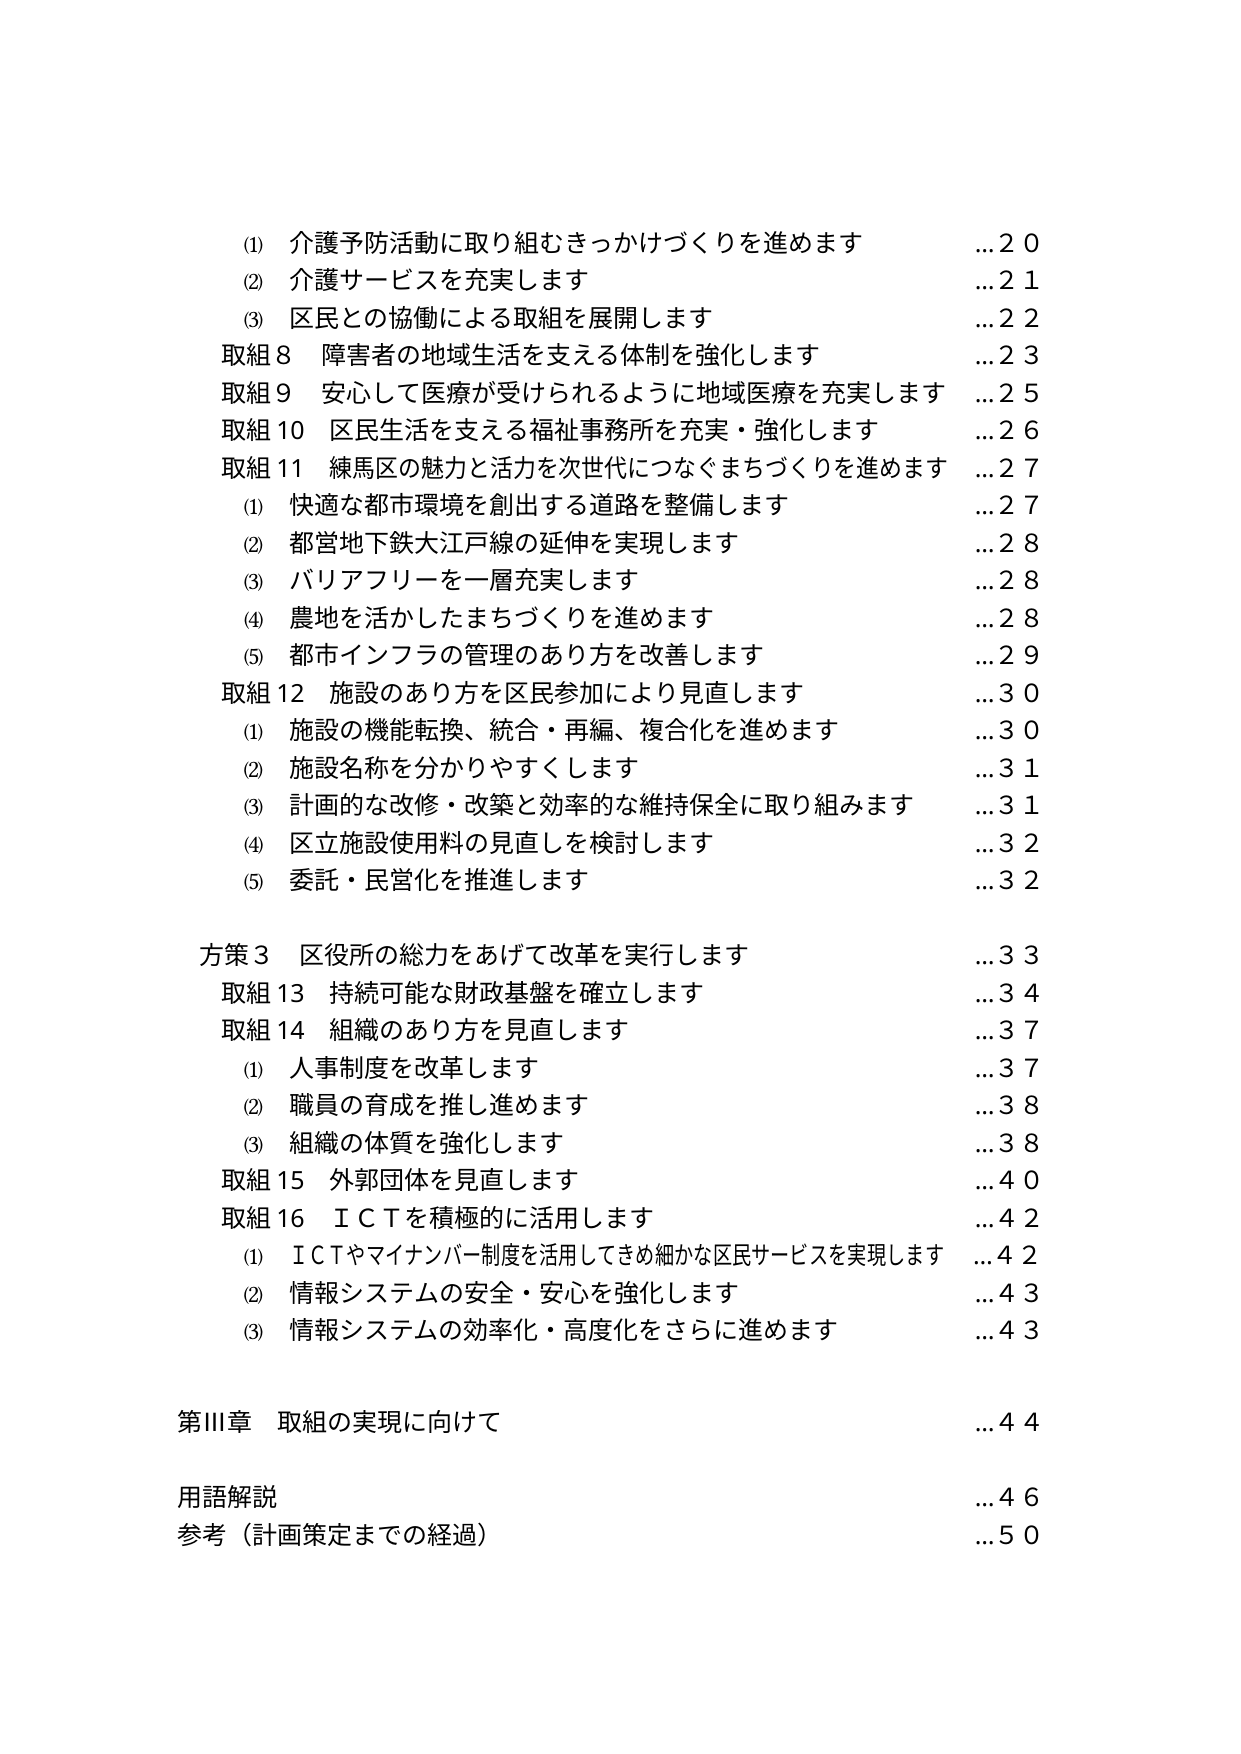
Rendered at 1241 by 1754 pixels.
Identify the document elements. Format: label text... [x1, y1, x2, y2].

text ⑴ 介護予防活動に取り組むきっかけづくりを進めます …２０ [177, 223, 1063, 260]
text 取組15 外郭団体を見直します …４０ [177, 1160, 1063, 1198]
text 取組９ 安心して医療が受けられるように地域医療を充実します …２５ [177, 373, 1063, 410]
text ⑴ 人事制度を改革します …３７ [177, 1048, 1063, 1085]
text 用語解説 …４６ [177, 1477, 1063, 1514]
text ⑵ 施設名称を分かりやすくします …３１ [177, 748, 1063, 785]
text ⑷ 農地を活かしたまちづくりを進めます …２８ [177, 598, 1063, 635]
text 取組14 組織のあり方を見直します …３７ [177, 1010, 1063, 1048]
text ⑶ 計画的な改修・改築と効率的な維持保全に取り組みます …３１ [177, 785, 1063, 823]
text 取組13 持続可能な財政基盤を確立します …３４ [177, 973, 1063, 1010]
text ⑸ 都市インフラの管理のあり方を改善します …２９ [177, 635, 1063, 673]
text ⑶ 組織の体質を強化します …３８ [177, 1123, 1063, 1160]
text 第Ⅲ章 取組の実現に向けて …４４ [177, 1402, 1063, 1439]
text 取組16 ＩＣＴを積極的に活用します …４２ [177, 1198, 1063, 1235]
text ⑴ 快適な都市環境を創出する道路を整備します …２７ [177, 485, 1063, 523]
text 参考（計画策定までの経過） …５０ [177, 1514, 1063, 1552]
text ⑶ バリアフリーを一層充実します …２８ [177, 560, 1063, 598]
text ⑵ 都営地下鉄大江戸線の延伸を実現します …２８ [177, 523, 1063, 560]
text 取組12 施設のあり方を区民参加により見直します …３０ [177, 673, 1063, 710]
text 取組11 練馬区の魅力と活力を次世代につなぐまちづくりを進めます …２７ [177, 448, 1063, 485]
text 取組８ 障害者の地域生活を支える体制を強化します …２３ [177, 335, 1063, 373]
text ⑸ 委託・民営化を推進します …３２ [177, 860, 1063, 898]
text 方策３ 区役所の総力をあげて改革を実行します …３３ [177, 935, 1063, 973]
text 取組10 区民生活を支える福祉事務所を充実・強化します …２６ [177, 410, 1063, 448]
text ⑵ 職員の育成を推し進めます …３８ [177, 1085, 1063, 1123]
text ⑵ 情報システムの安全・安心を強化します …４３ [177, 1273, 1063, 1310]
text ⑶ 区民との協働による取組を展開します …２２ [177, 298, 1063, 335]
text ⑴ ＩＣＴやマイナンバー制度を活用してきめ細かな区民サービスを実現します …４２ [177, 1235, 1063, 1273]
text ⑷ 区立施設使用料の見直しを検討します …３２ [177, 823, 1063, 860]
text ⑶ 情報システムの効率化・高度化をさらに進めます …４３ [177, 1310, 1063, 1348]
text ⑴ 施設の機能転換、統合・再編、複合化を進めます …３０ [177, 710, 1063, 748]
text ⑵ 介護サービスを充実します …２１ [177, 260, 1063, 298]
